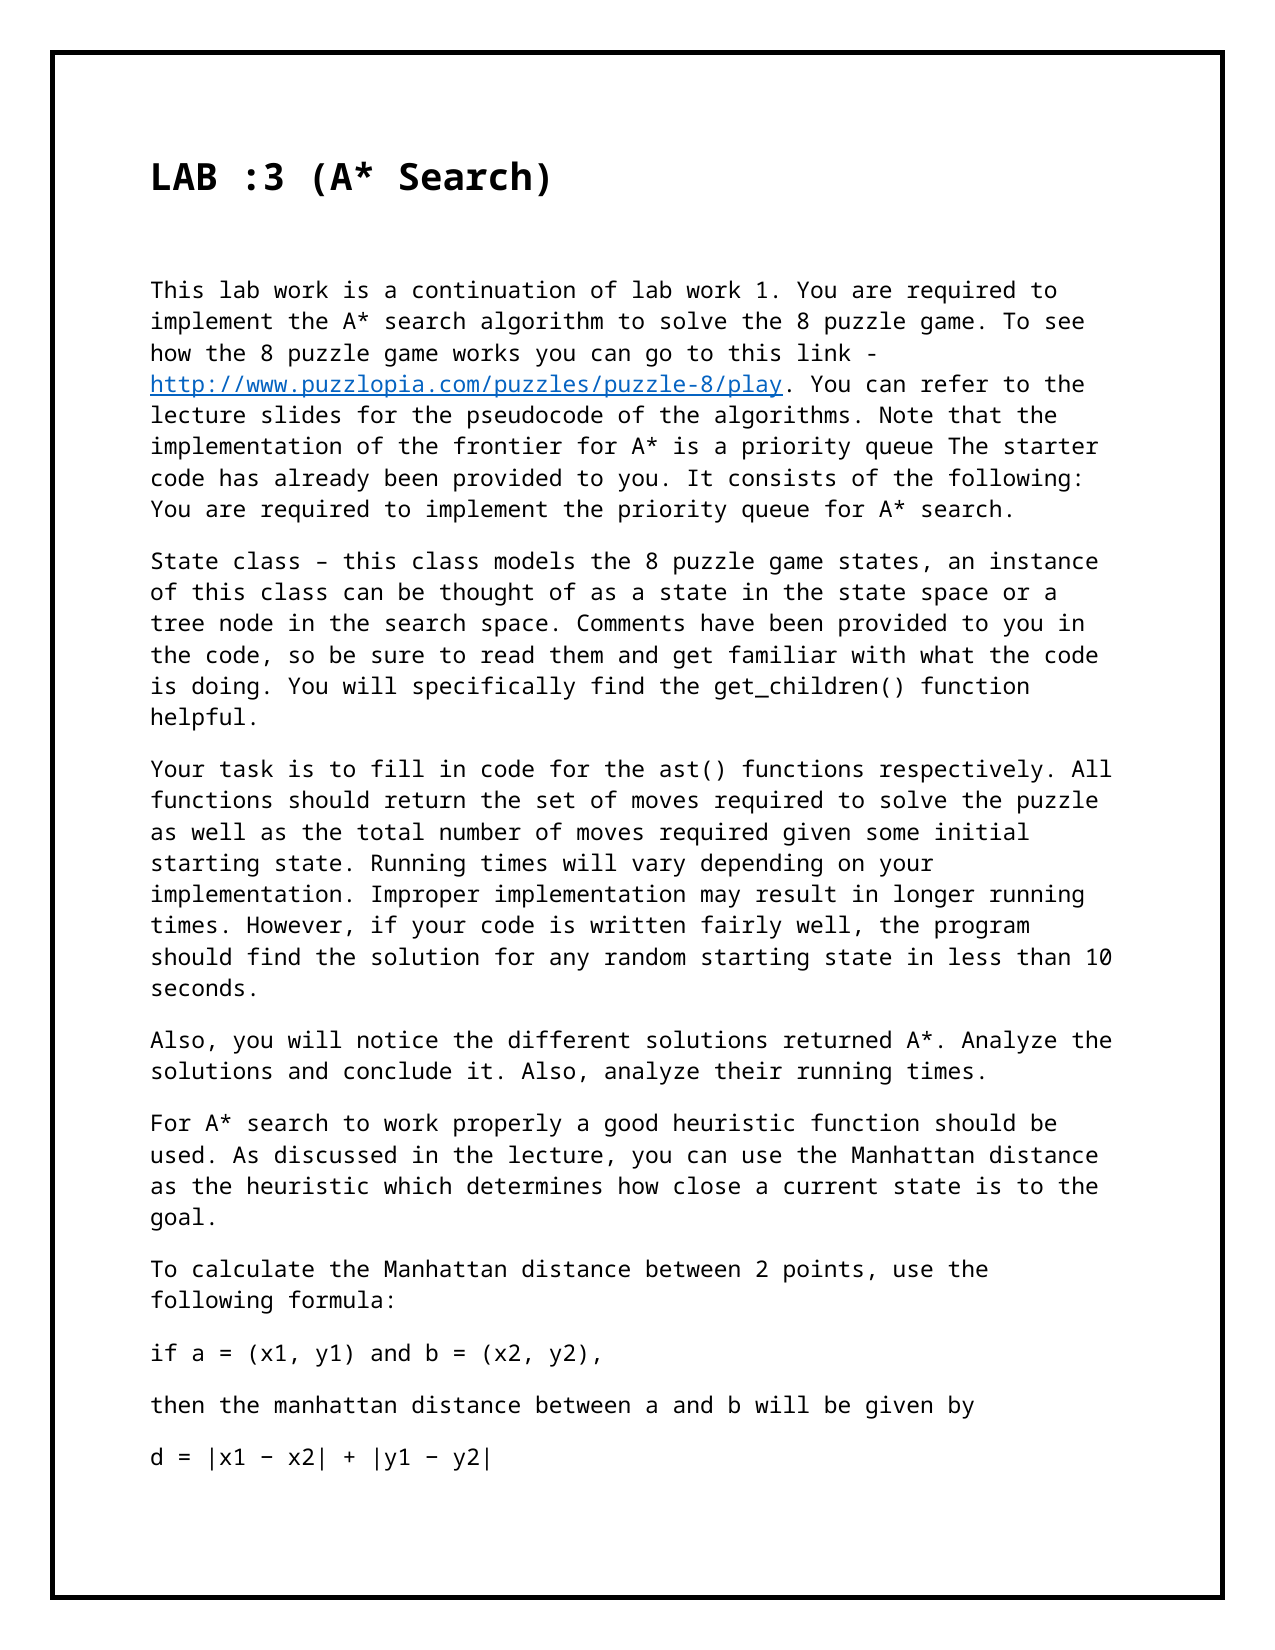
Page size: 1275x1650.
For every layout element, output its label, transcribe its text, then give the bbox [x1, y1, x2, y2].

text Also, you will notice the different solutions returned A*. Analyze the solutions and conclude it. Also, analyze their running times. [150, 1024, 1125, 1086]
text if a = (x1, y1) and b = (x2, y2), [150, 1336, 1125, 1368]
text State class – this class models the 8 puzzle game states, an instance of this class can be thought of as a state in the state space or a tree node in the search space. Comments have been provided to you in the code, so be sure to read them and get familiar with what the code is doing. You will specifically find the get_children() function helpful. [150, 545, 1125, 732]
text For A* search to work properly a good heuristic function should be used. As discussed in the lecture, you can use the Manhattan distance as the heuristic which determines how close a current state is to the goal. [150, 1107, 1125, 1232]
text LAB :3 (A* Search) [150, 150, 1125, 201]
text Your task is to fill in code for the ast() functions respectively. All functions should return the set of moves required to solve the puzzle as well as the total number of moves required given some initial starting state. Running times will vary depending on your implementation. Improper implementation may result in longer running times. However, if your code is written fairly well, the program should find the solution for any random starting state in less than 10 seconds. [150, 753, 1125, 1003]
text then the manhattan distance between a and b will be given by [150, 1388, 1125, 1420]
text This lab work is a continuation of lab work 1. You are required to implement the A* search algorithm to solve the 8 puzzle game. To see how the 8 puzzle game works you can go to this link - http://www.puzzlopia.com/puzzles/puzzle-8/play. You can refer to the lecture slides for the pseudocode of the algorithms. Note that the implementation of the frontier for A* is a priority queue The starter code has already been provided to you. It consists of the following: You are required to implement the priority queue for A* search. [150, 274, 1125, 524]
text To calculate the Manhattan distance between 2 points, use the following formula: [150, 1253, 1125, 1316]
text d = |x1 − x2| + |y1 − y2| [150, 1441, 1125, 1472]
